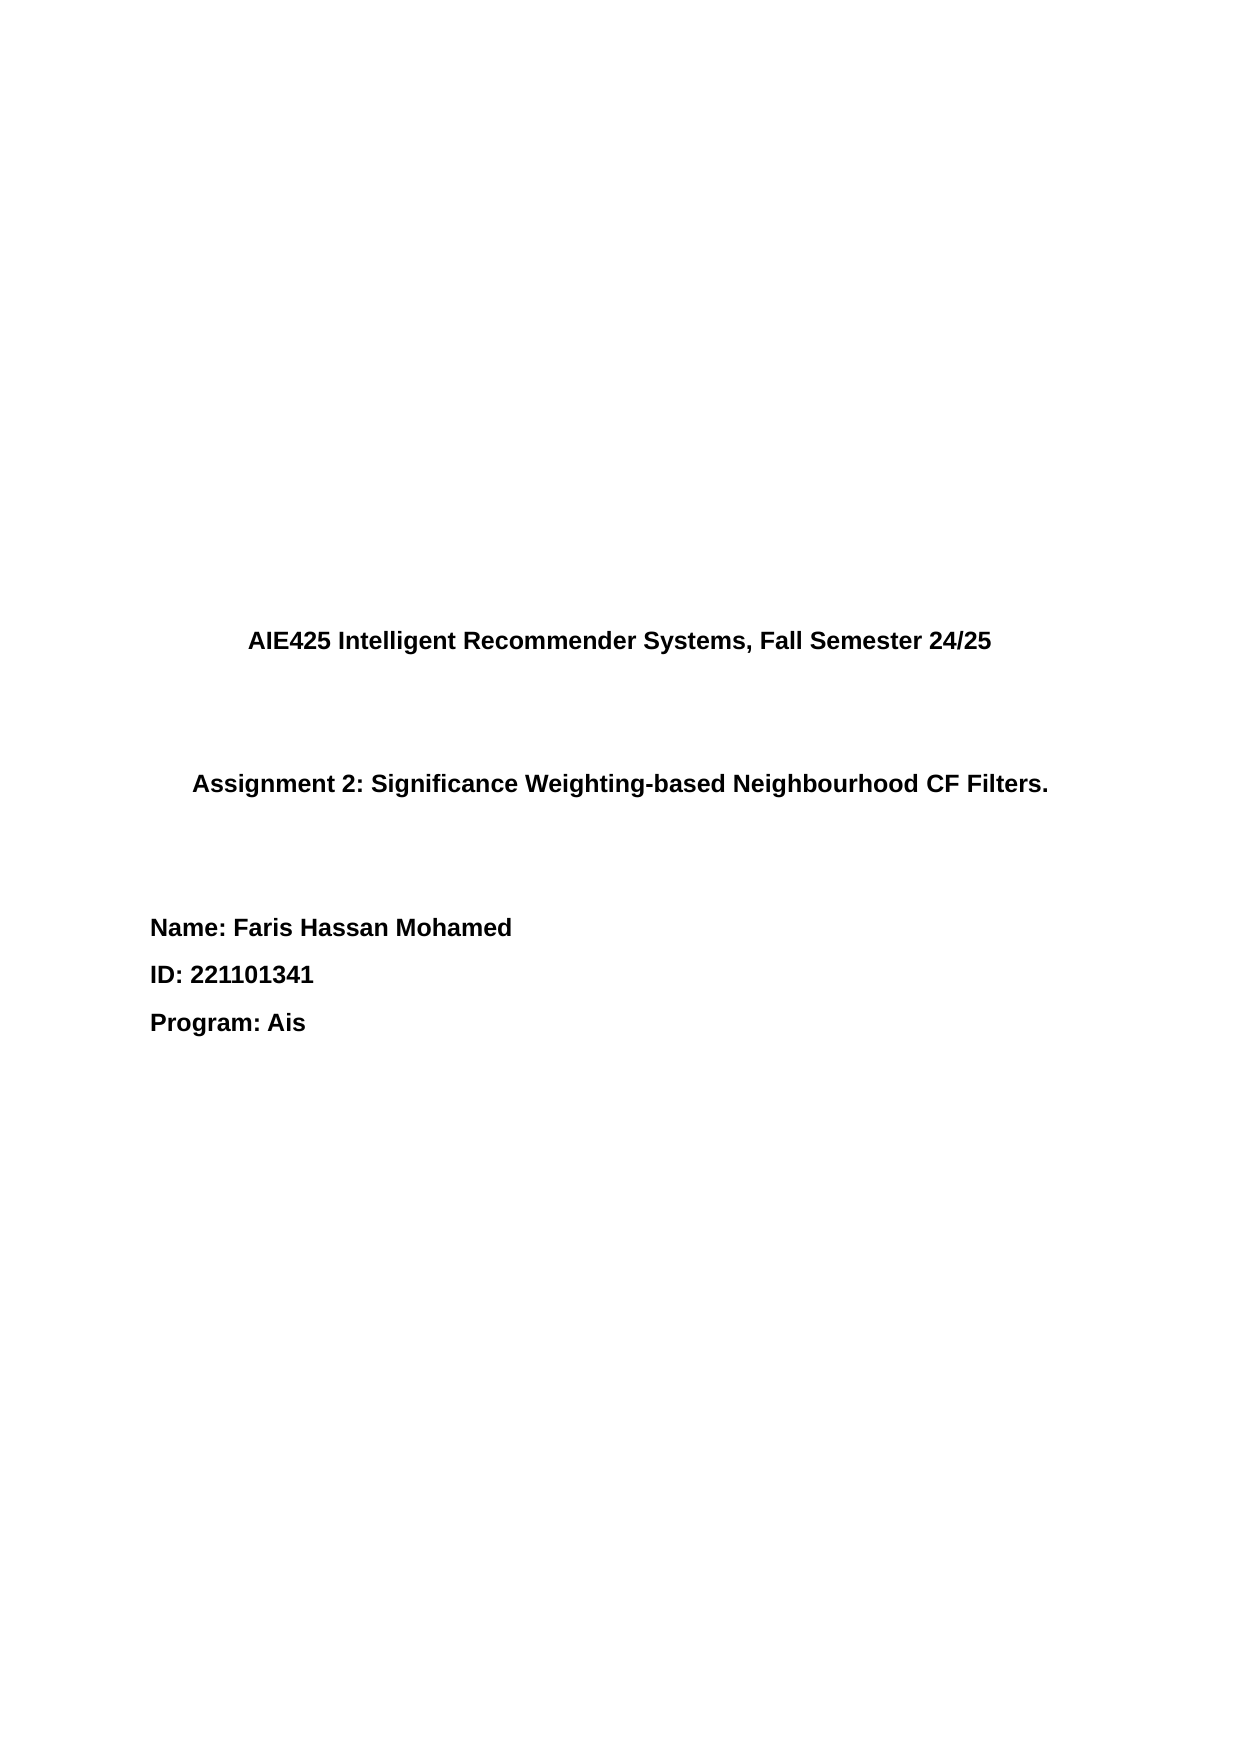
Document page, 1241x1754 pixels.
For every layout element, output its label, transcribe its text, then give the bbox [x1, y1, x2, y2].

text Assignment 2: Significance Weighting-based Neighbourhood CF Filters. [150, 769, 1090, 798]
text Program: Ais [150, 1008, 1090, 1037]
text AIE425 Intelligent Recommender Systems, Fall Semester 24/25 [150, 626, 1090, 655]
text Name: Faris Hassan Mohamed [150, 912, 1090, 941]
text ID: 221101341 [150, 960, 1090, 989]
